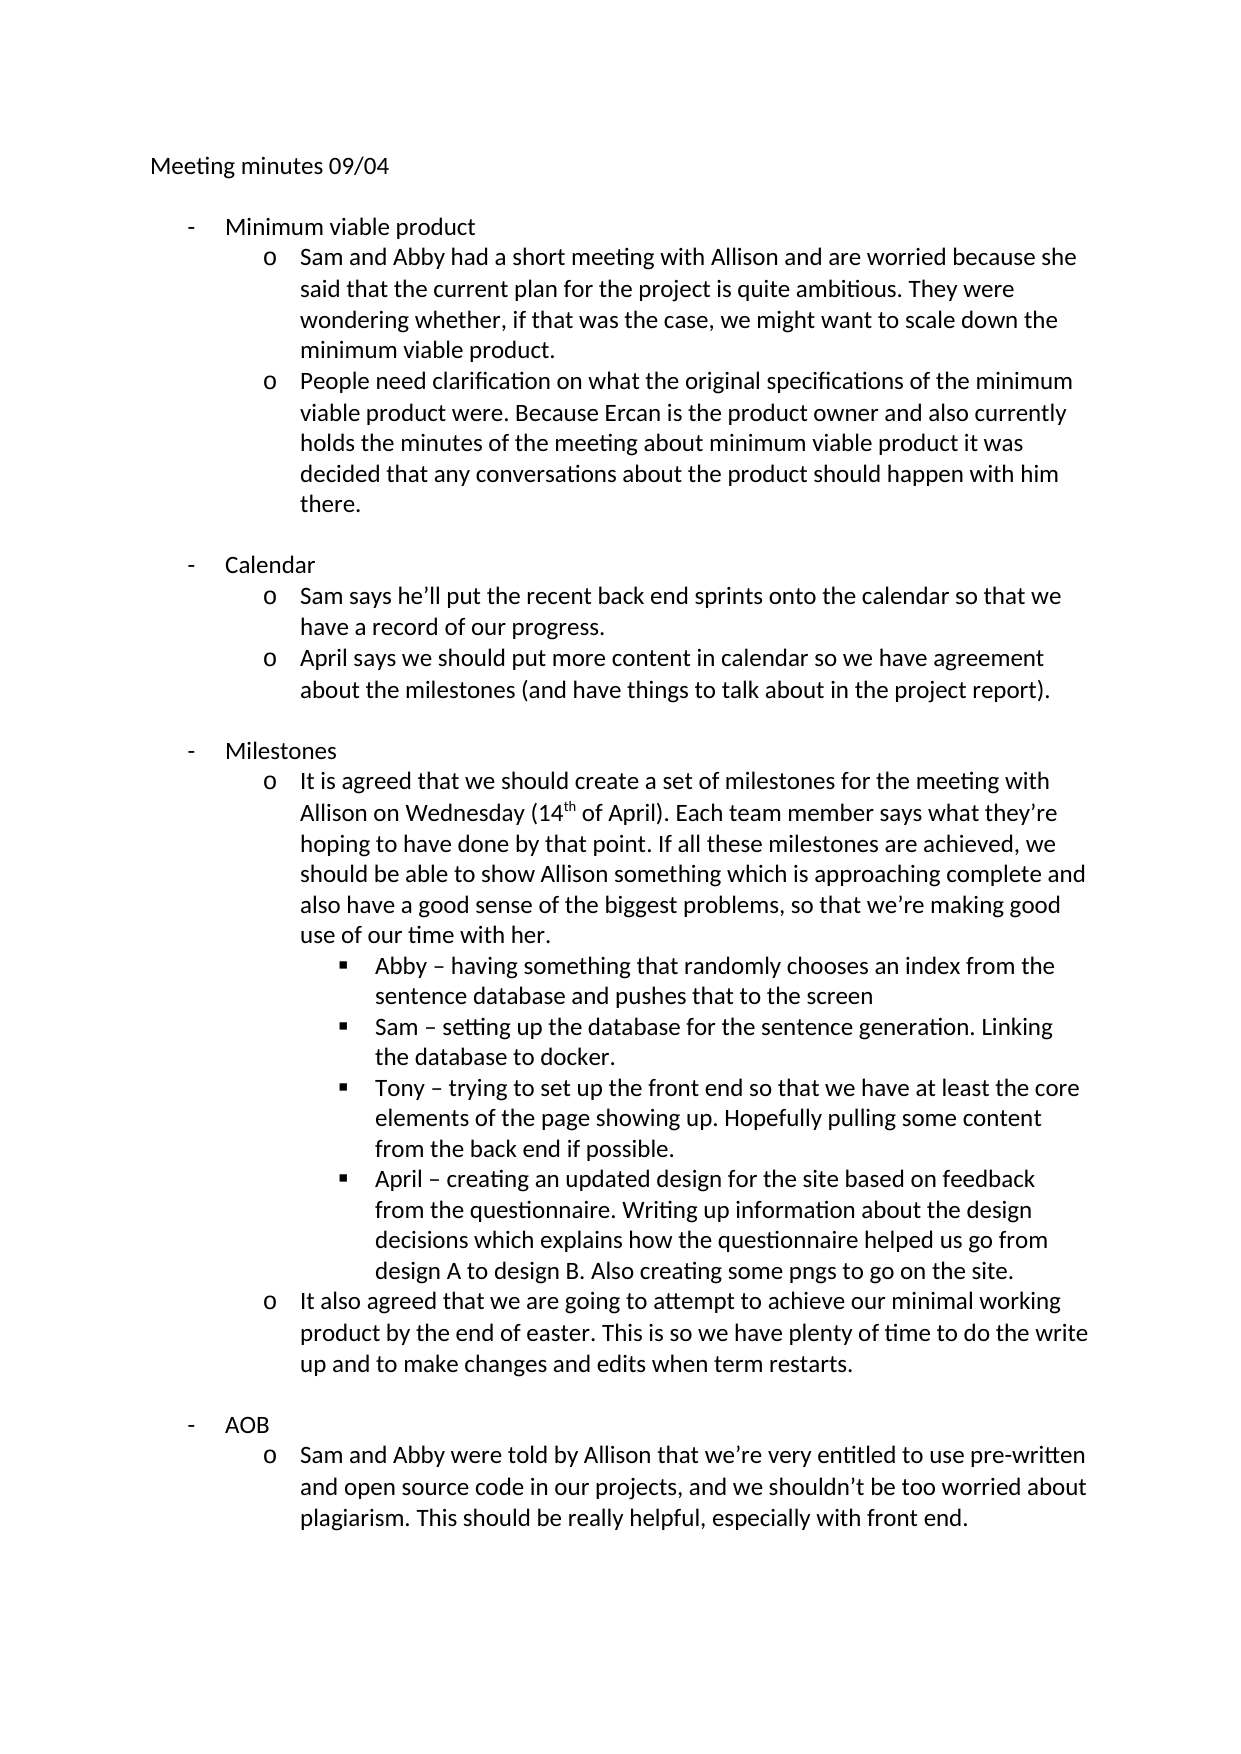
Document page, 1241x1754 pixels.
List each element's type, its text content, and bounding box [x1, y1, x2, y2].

list Tony – trying to set up the front end so that we have at least the core elements of the page showing up. Hopefully pulling some content from the back end if possible. [337, 1072, 1090, 1163]
list People need clarification on what the original specifications of the minimum viable product were. Because Ercan is the product owner and also currently holds the minutes of the meeting about minimum viable product it was decided that any conversations about the product should happen with him there. [262, 365, 1090, 519]
list Minimum viable product [187, 211, 1090, 242]
list Abby – having something that randomly chooses an index from the sentence database and pushes that to the screen [337, 950, 1090, 1011]
list Sam and Abby had a short meeting with Allison and are worried because she said that the current plan for the project is quite ambitious. They were wondering whether, if that was the case, we might want to scale down the minimum viable product. [262, 242, 1090, 365]
list April says we should put more content in calendar so we have agreement about the milestones (and have things to talk about in the project report). [262, 642, 1090, 704]
list Milestones [187, 735, 1090, 765]
list April – creating an updated design for the site based on feedback from the questionnaire. Writing up information about the design decisions which explains how the questionnaire helped us go from design A to design B. Also creating some pngs to go on the site. [337, 1163, 1090, 1286]
list Sam says he’ll put the recent back end sprints onto the calendar so that we have a record of our progress. [262, 580, 1090, 642]
list It also agreed that we are going to attempt to achieve our minimal working product by the end of easter. This is so we have plenty of time to do the write up and to make changes and edits when term restarts. [262, 1286, 1090, 1378]
list Sam and Abby were told by Allison that we’re very entitled to use pre-written and open source code in our projects, and we shouldn’t be too worried about plagiarism. This should be really helpful, especially with front end. [262, 1439, 1090, 1532]
list Calendar [187, 549, 1090, 580]
list Sam – setting up the database for the sentence generation. Linking the database to docker. [337, 1011, 1090, 1072]
list It is agreed that we should create a set of milestones for the meeting with Allison on Wednesday (14th of April). Each team member says what they’re hoping to have done by that point. If all these milestones are achieved, we should be able to show Allison something which is approaching complete and also have a good sense of the biggest problems, so that we’re making good use of our time with her. [262, 765, 1090, 950]
list AOB [187, 1409, 1090, 1439]
text Meeting minutes 09/04 [150, 150, 1090, 181]
